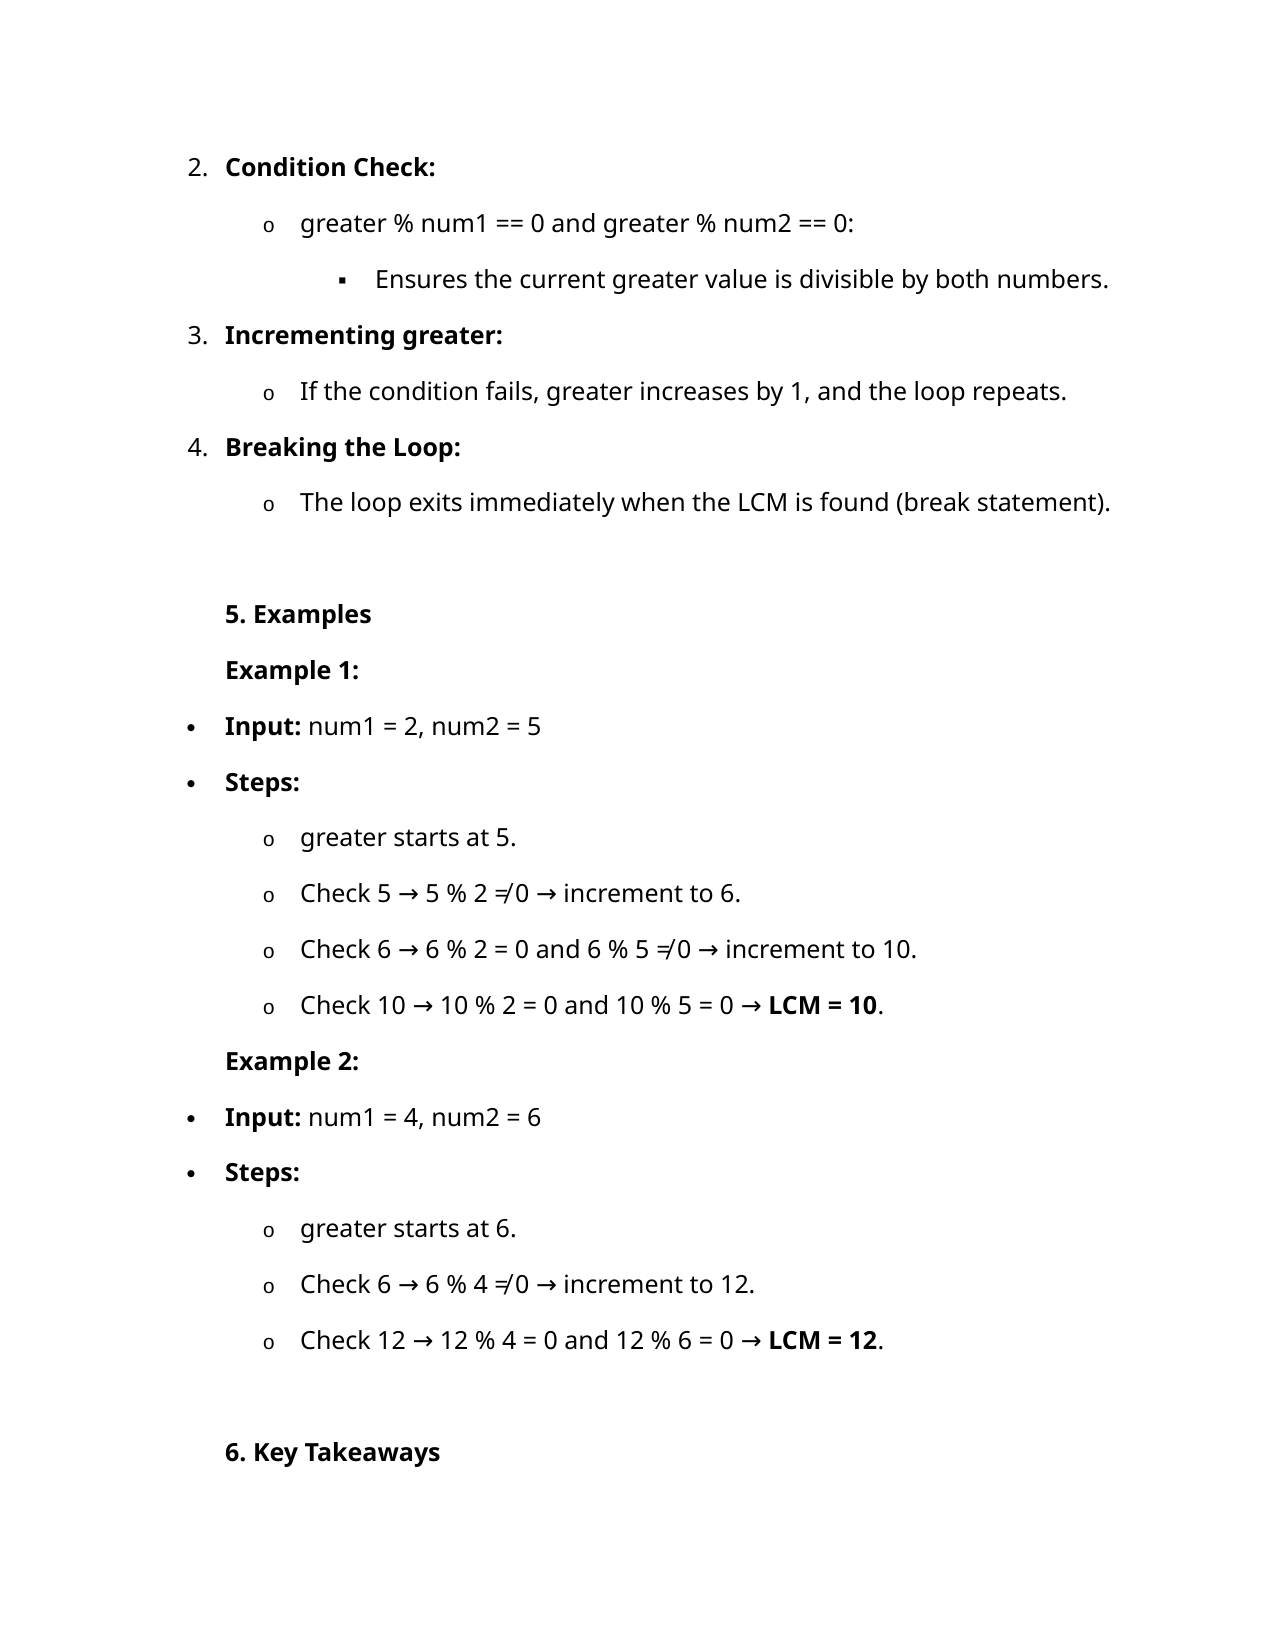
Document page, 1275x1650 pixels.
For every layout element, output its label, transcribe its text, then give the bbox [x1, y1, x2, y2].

list Condition Check: [187, 150, 1125, 184]
text Example 1: [225, 652, 1125, 687]
text 5. Examples [225, 597, 1125, 631]
text 6. Key Takeaways [225, 1434, 1125, 1468]
list If the condition fails, greater increases by 1, and the loop repeats. [262, 373, 1125, 407]
list Breaking the Loop: [187, 429, 1125, 463]
list Steps: [187, 764, 1125, 798]
list The loop exits immediately when the LCM is found (break statement). [262, 485, 1125, 519]
list Steps: [187, 1155, 1125, 1189]
list Check 5 → 5 % 2 ≠ 0 → increment to 6. [262, 876, 1125, 910]
list Check 10 → 10 % 2 = 0 and 10 % 5 = 0 → LCM = 10. [262, 987, 1125, 1022]
list greater % num1 == 0 and greater % num2 == 0: [262, 206, 1125, 240]
list Input: num1 = 2, num2 = 5 [187, 708, 1125, 742]
list Check 6 → 6 % 4 ≠ 0 → increment to 12. [262, 1267, 1125, 1301]
list Ensures the current greater value is divisible by both numbers. [337, 262, 1125, 296]
list greater starts at 5. [262, 820, 1125, 854]
list Input: num1 = 4, num2 = 6 [187, 1099, 1125, 1133]
list greater starts at 6. [262, 1211, 1125, 1245]
list Check 6 → 6 % 2 = 0 and 6 % 5 ≠ 0 → increment to 10. [262, 932, 1125, 966]
text Example 2: [225, 1043, 1125, 1077]
list Check 12 → 12 % 4 = 0 and 12 % 6 = 0 → LCM = 12. [262, 1322, 1125, 1357]
list Incrementing greater: [187, 317, 1125, 352]
